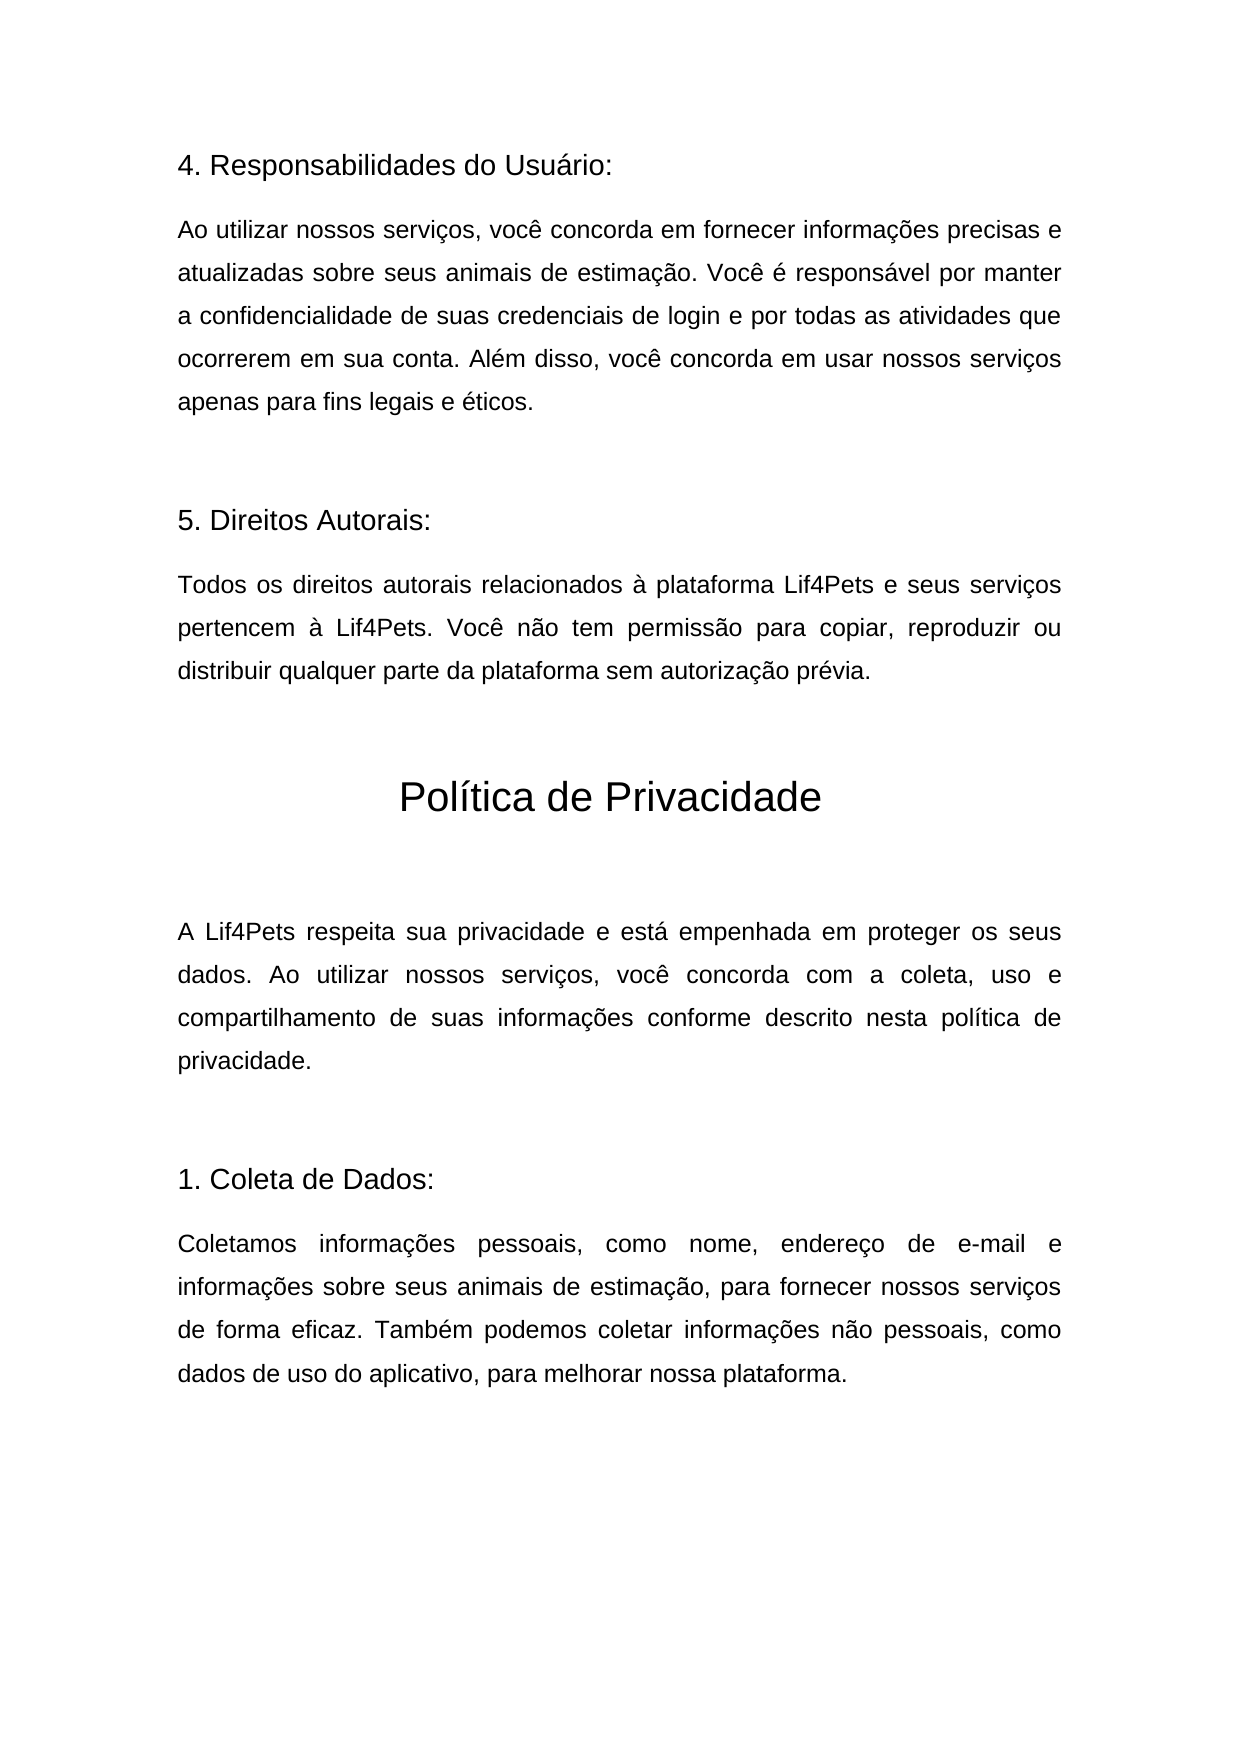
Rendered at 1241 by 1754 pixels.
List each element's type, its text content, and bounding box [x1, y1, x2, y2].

text Todos os direitos autorais relacionados à plataforma Lif4Pets e seus serviços pertencem à Lif4Pets. Você não tem permissão para copiar, reproduzir ou distribuir qualquer parte da plataforma sem autorização prévia. [177, 570, 1063, 685]
text Política de Privacidade [325, 772, 1063, 820]
text 4. Responsabilidades do Usuário: [177, 148, 1063, 181]
text 5. Direitos Autorais: [177, 503, 1063, 537]
text Ao utilizar nossos serviços, você concorda em fornecer informações precisas e atualizadas sobre seus animais de estimação. Você é responsável por manter a confidencialidade de suas credenciais de login e por todas as atividades que ocorrerem em sua conta. Além disso, você concorda em usar nossos serviços apenas para fins legais e éticos. [177, 214, 1063, 416]
text A Lif4Pets respeita sua privacidade e está empenhada em proteger os seus dados. Ao utilizar nossos serviços, você concorda com a coleta, uso e compartilhamento de suas informações conforme descrito nesta política de privacidade. [177, 917, 1063, 1075]
text 1. Coleta de Dados: [177, 1162, 1063, 1196]
text Coletamos informações pessoais, como nome, endereço de e-mail e informações sobre seus animais de estimação, para fornecer nossos serviços de forma eficaz. Também podemos coletar informações não pessoais, como dados de uso do aplicativo, para melhorar nossa plataforma. [177, 1229, 1063, 1387]
